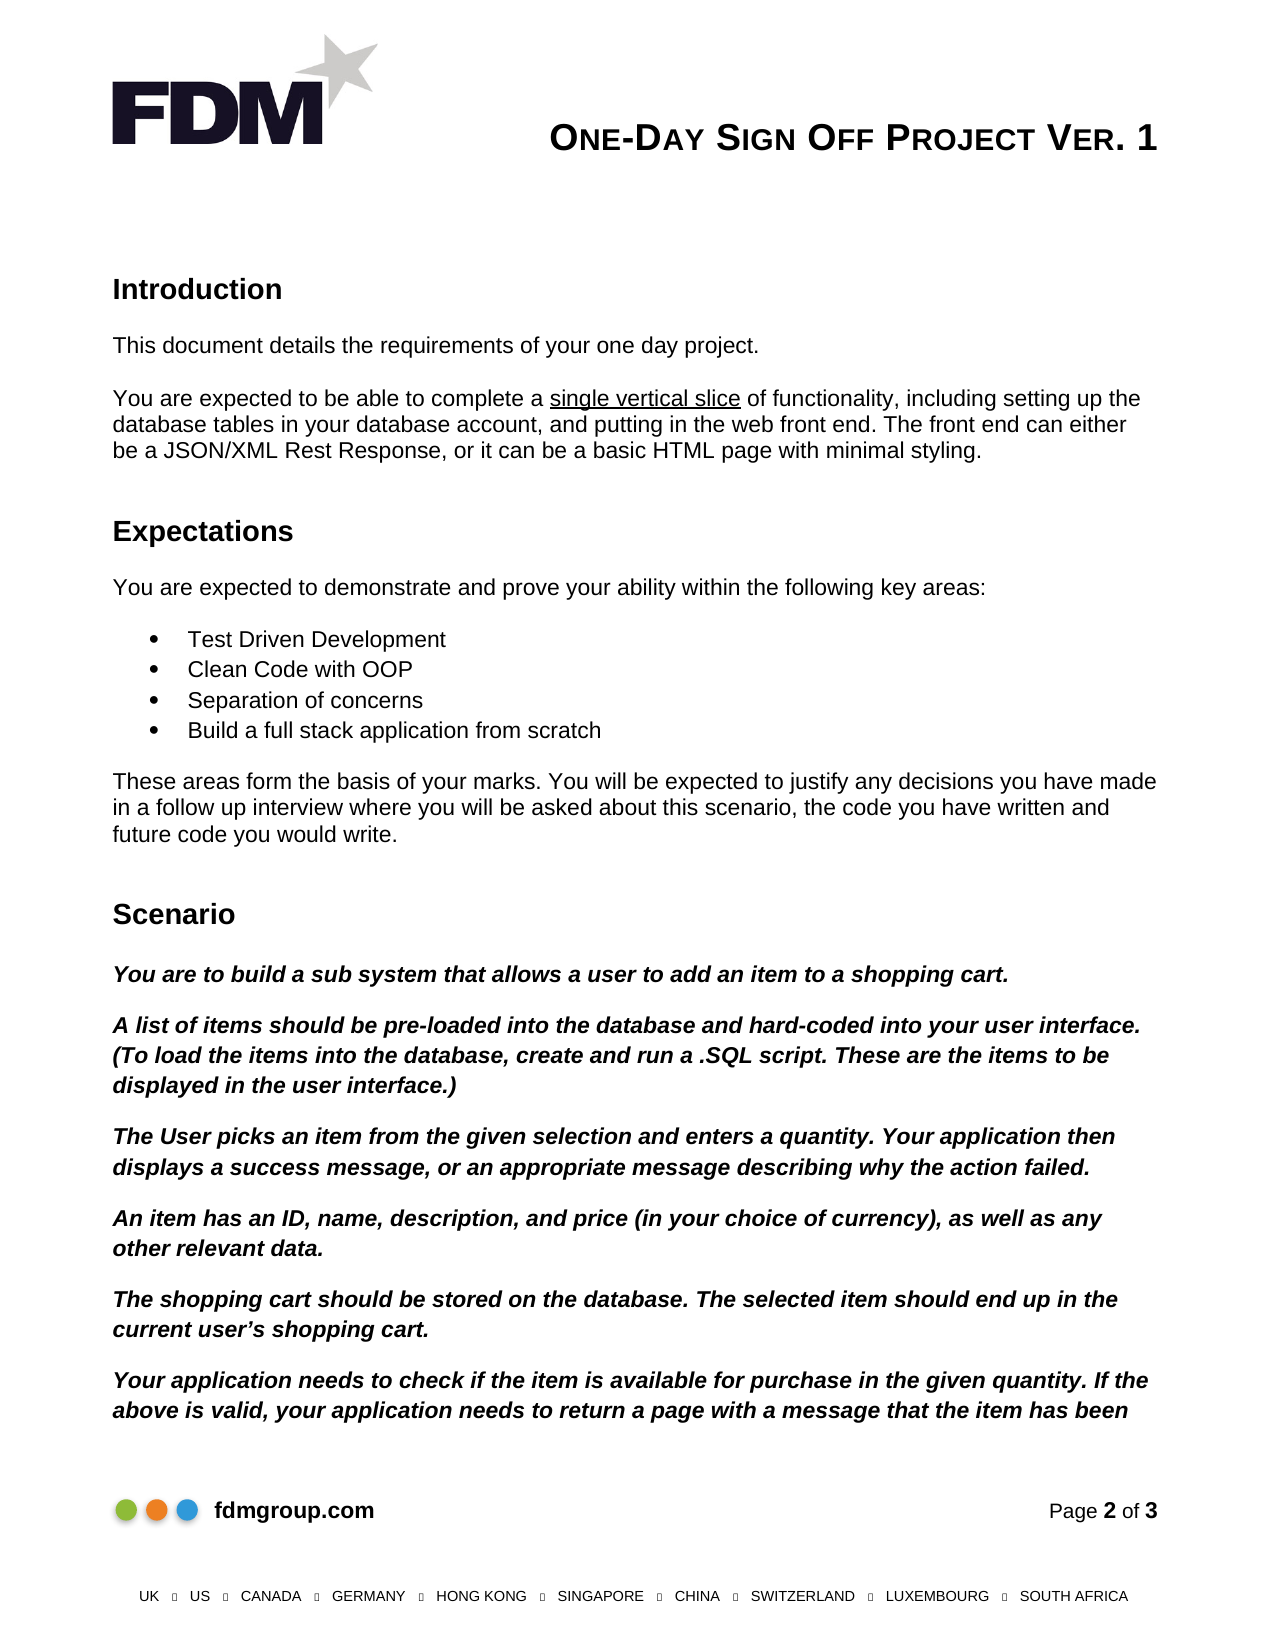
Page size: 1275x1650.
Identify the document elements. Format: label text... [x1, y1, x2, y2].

text This document details the requirements of your one day project. [112, 306, 1158, 358]
text An item has an ID, name, description, and price (in your choice of currency), as well as any other relevant data. [112, 1204, 1158, 1261]
text A list of items should be pre-loaded into the database and hard-coded into your user interface. (To load the items into the database, create and run a .SQL script. These are the items to be displayed in the user interface.) [112, 1012, 1158, 1098]
text The shopping cart should be stored on the database. The selected item should end up in the current user’s shopping cart. [112, 1286, 1158, 1342]
list Test Driven Development [150, 626, 1158, 653]
text These areas form the basis of your marks. You will be expected to justify any decisions you have made in a follow up interview where you will be asked about this scenario, the code you have written and future code you would write. [112, 768, 1158, 847]
subtitle Expectations [112, 514, 1158, 547]
list Separation of concerns [150, 687, 1158, 713]
text The User picks an item from the given selection and enters a quantity. Your application then displays a success message, or an appropriate message describing why the action failed. [112, 1123, 1158, 1180]
list Clean Code with OOP [150, 656, 1158, 683]
list Build a full stack application from scratch [150, 717, 1158, 743]
picture [112, 34, 378, 144]
subtitle Scenario [112, 897, 1158, 931]
text You are expected to demonstrate and prove your ability within the following key areas: [112, 547, 1158, 626]
text You are expected to be able to complete a single vertical slice of functionality, including setting up the database tables in your database account, and putting in the web front end. The front end can either be a JSON/XML Rest Response, or it can be a basic HTML page with minimal styling. [112, 358, 1158, 464]
subtitle Introduction [112, 272, 1158, 306]
text You are to build a sub system that allows a user to add an item to a shopping cart. [112, 931, 1158, 987]
